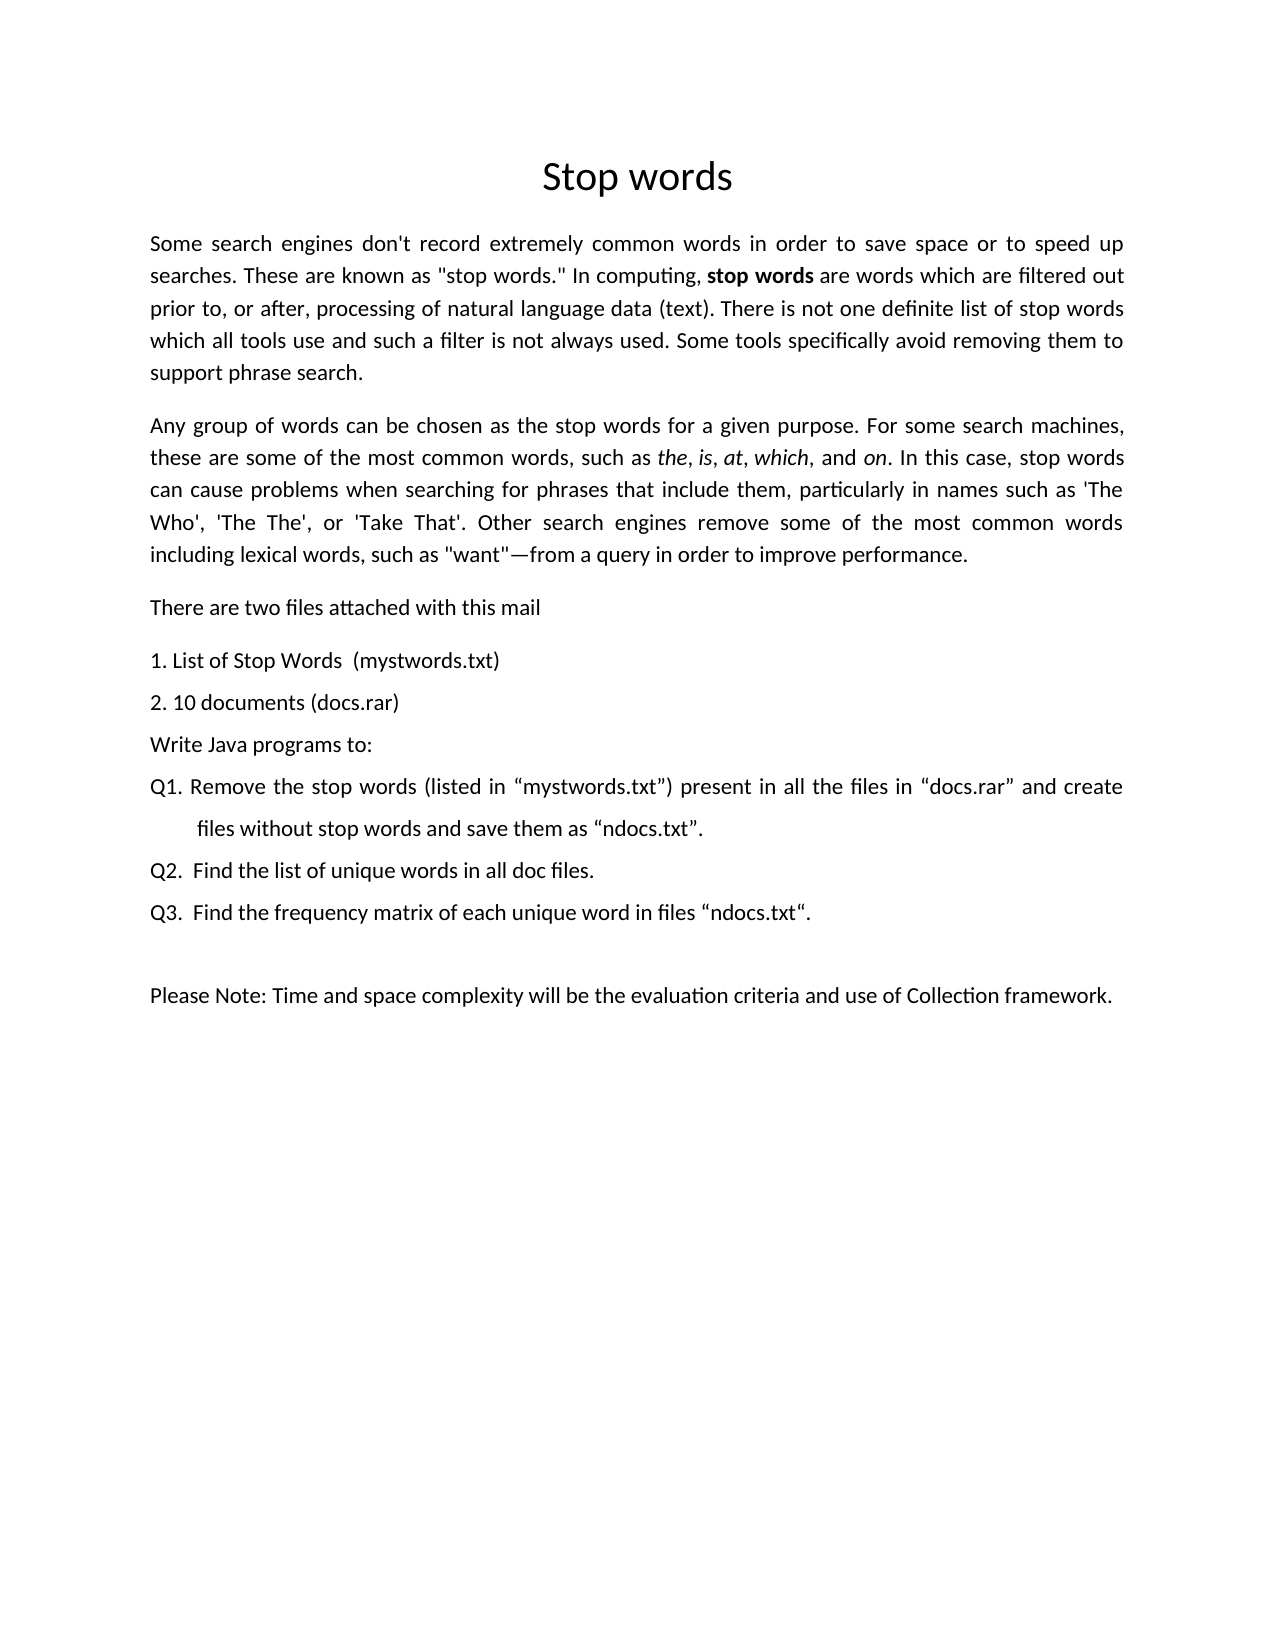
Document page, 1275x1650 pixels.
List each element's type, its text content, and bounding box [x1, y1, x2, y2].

text Some search engines don't record extremely common words in order to save space or to speed up searches. These are known as "stop words." In computing, stop words are words which are filtered out prior to, or after, processing of natural language data (text). There is not one definite list of stop words which all tools use and such a filter is not always used. Some tools specifically avoid removing them to support phrase search. [150, 229, 1125, 386]
text Q1. Remove the stop words (listed in “mystwords.txt”) present in all the files in “docs.rar” and create files without stop words and save them as “ndocs.txt”. [150, 772, 1125, 842]
text There are two files attached with this mail [150, 593, 1125, 621]
text Write Java programs to: [150, 730, 1125, 758]
text Please Note: Time and space complexity will be the evaluation criteria and use of Collection framework. [150, 982, 1125, 1010]
text Q2. Find the list of unique words in all doc files. [150, 856, 1125, 884]
text Any group of words can be chosen as the stop words for a given purpose. For some search machines, these are some of the most common words, such as the, is, at, which, and on. In this case, stop words can cause problems when searching for phrases that include them, particularly in names such as 'The Who', 'The The', or 'Take That'. Other search engines remove some of the most common words including lexical words, such as "want"—from a query in order to improve performance. [150, 411, 1125, 568]
text 2. 10 documents (docs.rar) [150, 688, 1125, 716]
text 1. List of Stop Words (mystwords.txt) [150, 646, 1125, 674]
text Q3. Find the frequency matrix of each unique word in files “ndocs.txt“. [150, 898, 1125, 926]
text Stop words [150, 150, 1125, 201]
